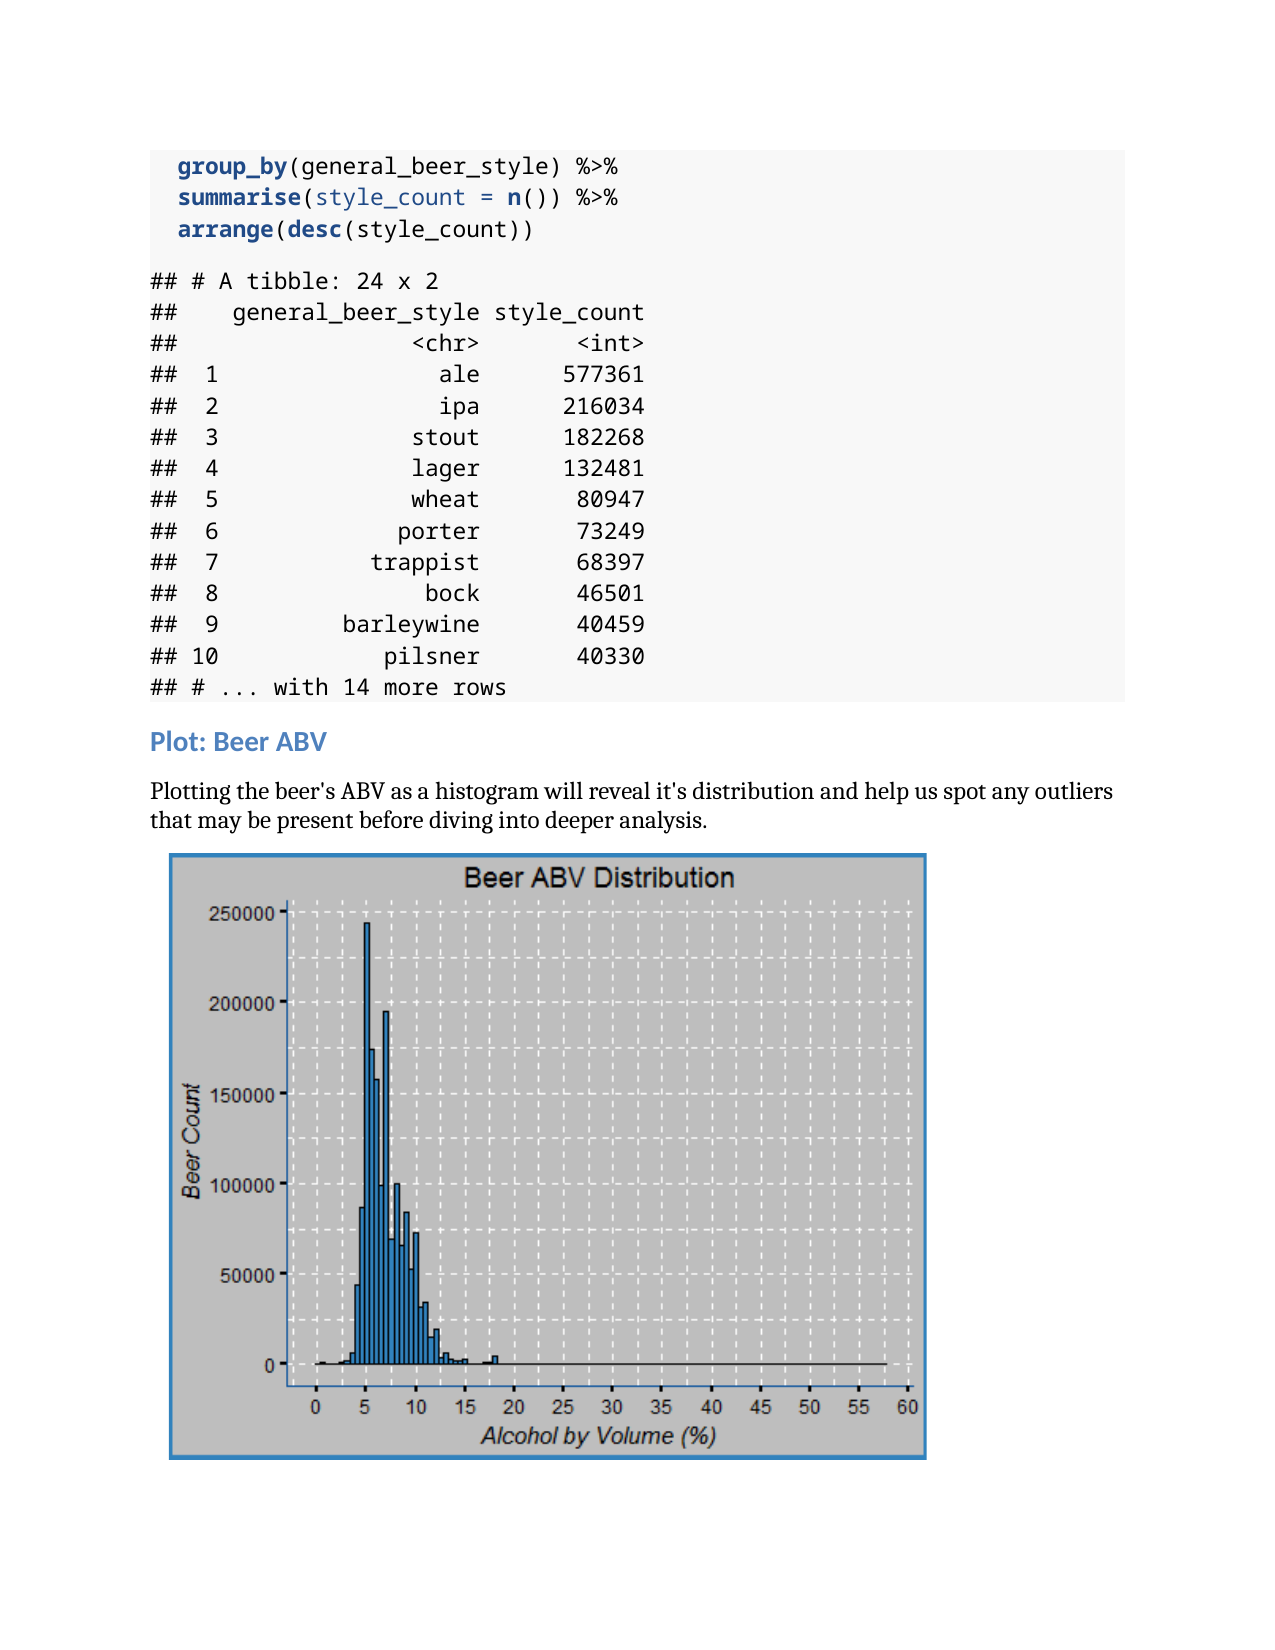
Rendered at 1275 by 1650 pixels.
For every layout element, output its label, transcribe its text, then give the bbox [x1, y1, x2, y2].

subtitle Plot: Beer ABV [150, 723, 1125, 758]
text Plotting the beer's ABV as a histogram will reveal it's distribution and help us spot any outliers that may be present before diving into deeper analysis. [150, 777, 1125, 835]
text ## # A tibble: 24 x 2 ## general_beer_style style_count ## <chr> <int> ## 1 ale 577361 ## 2 ipa 216034 ## 3 stout 182268 ## 4 lager 132481 ## 5 wheat 80947 ## 6 porter 73249 ## 7 trappist 68397 ## 8 bock 46501 ## 9 barleywine 40459 ## 10 pilsner 40330 ## # ... with 14 more rows [150, 264, 1125, 702]
picture [168, 853, 927, 1460]
